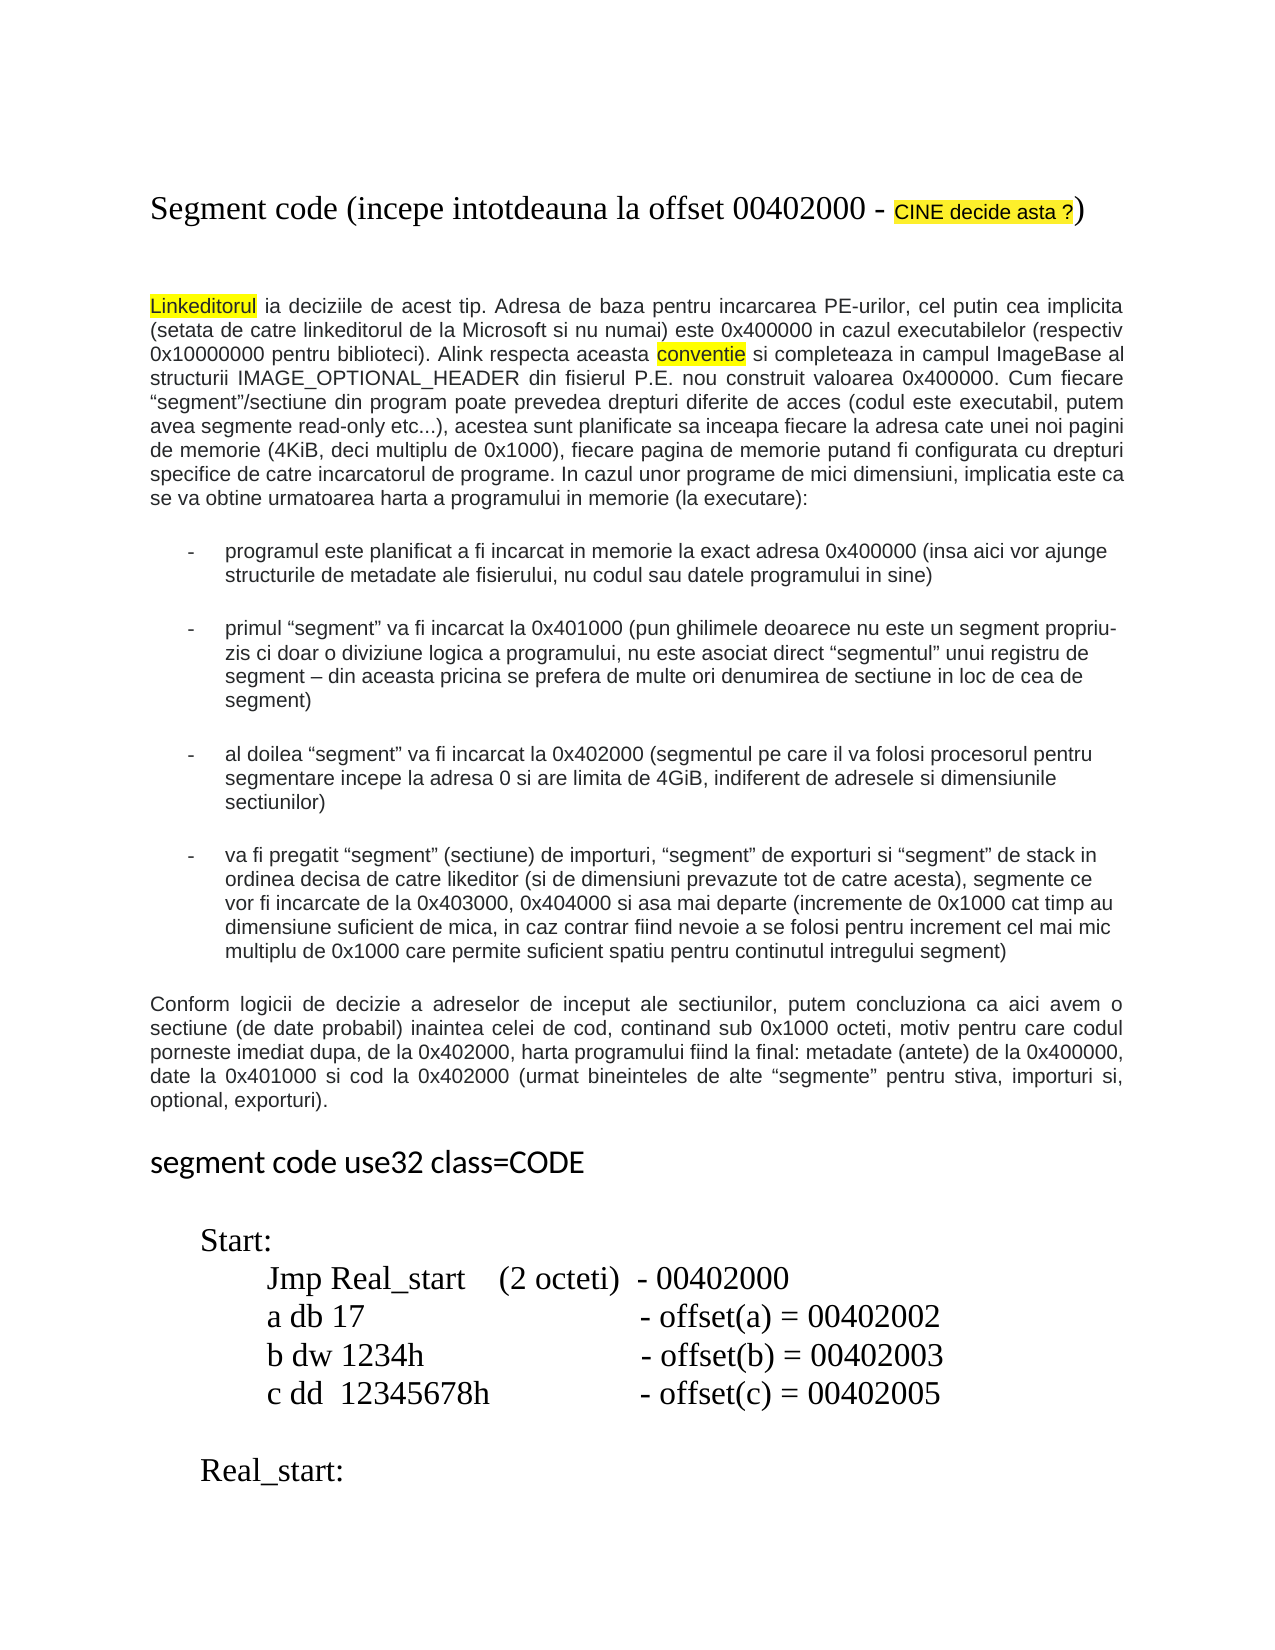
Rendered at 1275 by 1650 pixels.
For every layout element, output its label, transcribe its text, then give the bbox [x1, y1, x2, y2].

list va fi pregatit “segment” (sectiune) de importuri, “segment” de exporturi si “segment” de stack in ordinea decisa de catre likeditor (si de dimensiuni prevazute tot de catre acesta), segmente ce vor fi incarcate de la 0x403000, 0x404000 si asa mai departe (incremente de 0x1000 cat timp au dimensiune suficient de mica, in caz contrar fiind nevoie a se folosi pentru increment cel mai mic multiplu de 0x1000 care permite suficient spatiu pentru continutul intregului segment) [187, 843, 1125, 963]
list al doilea “segment” va fi incarcat la 0x402000 (segmentul pe care il va folosi procesorul pentru segmentare incepe la adresa 0 si are limita de 4GiB, indiferent de adresele si dimensiunile sectiunilor) [187, 741, 1125, 813]
text Jmp Real_start (2 octeti) - 00402000 [150, 1258, 1125, 1297]
text c dd 12345678h - offset(c) = 00402005 [150, 1373, 1125, 1412]
text segment code use32 class=CODE [150, 1141, 1125, 1182]
text b dw 1234h - offset(b) = 00402003 [150, 1335, 1125, 1373]
text Conform logicii de decizie a adreselor de inceput ale sectiunilor, putem concluziona ca aici avem o sectiune (de date probabil) inaintea celei de cod, continand sub 0x1000 octeti, motiv pentru care codul porneste imediat dupa, de la 0x402000, harta programului fiind la final: metadate (antete) de la 0x400000, date la 0x401000 si cod la 0x402000 (urmat bineinteles de alte “segmente” pentru stiva, importuri si, optional, exporturi). [150, 992, 1125, 1112]
text Linkeditorul ia deciziile de acest tip. Adresa de baza pentru incarcarea PE-urilor, cel putin cea implicita (setata de catre linkeditorul de la Microsoft si nu numai) este 0x400000 in cazul executabilelor (respectiv 0x10000000 pentru biblioteci). Alink respecta aceasta conventie si completeaza in campul ImageBase al structurii IMAGE_OPTIONAL_HEADER din fisierul P.E. nou construit valoarea 0x400000. Cum fiecare “segment”/sectiune din program poate prevedea drepturi diferite de acces (codul este executabil, putem avea segmente read-only etc...), acestea sunt planificate sa inceapa fiecare la adresa cate unei noi pagini de memorie (4KiB, deci multiplu de 0x1000), fiecare pagina de memorie putand fi configurata cu drepturi specifice de catre incarcatorul de programe. In cazul unor programe de mici dimensiuni, implicatia este ca se va obtine urmatoarea harta a programului in memorie (la executare): [150, 294, 1125, 510]
text Start: [150, 1220, 1125, 1258]
text Real_start: [150, 1450, 1125, 1488]
list primul “segment” va fi incarcat la 0x401000 (pun ghilimele deoarece nu este un segment propriu-zis ci doar o diviziune logica a programului, nu este asociat direct “segmentul” unui registru de segment – din aceasta pricina se prefera de multe ori denumirea de sectiune in loc de cea de segment) [187, 616, 1125, 712]
text Segment code (incepe intotdeauna la offset 00402000 - CINE decide asta ?) [150, 188, 1125, 227]
list programul este planificat a fi incarcat in memorie la exact adresa 0x400000 (insa aici vor ajunge structurile de metadate ale fisierului, nu codul sau datele programului in sine) [187, 539, 1125, 587]
text a db 17 - offset(a) = 00402002 [150, 1297, 1125, 1335]
